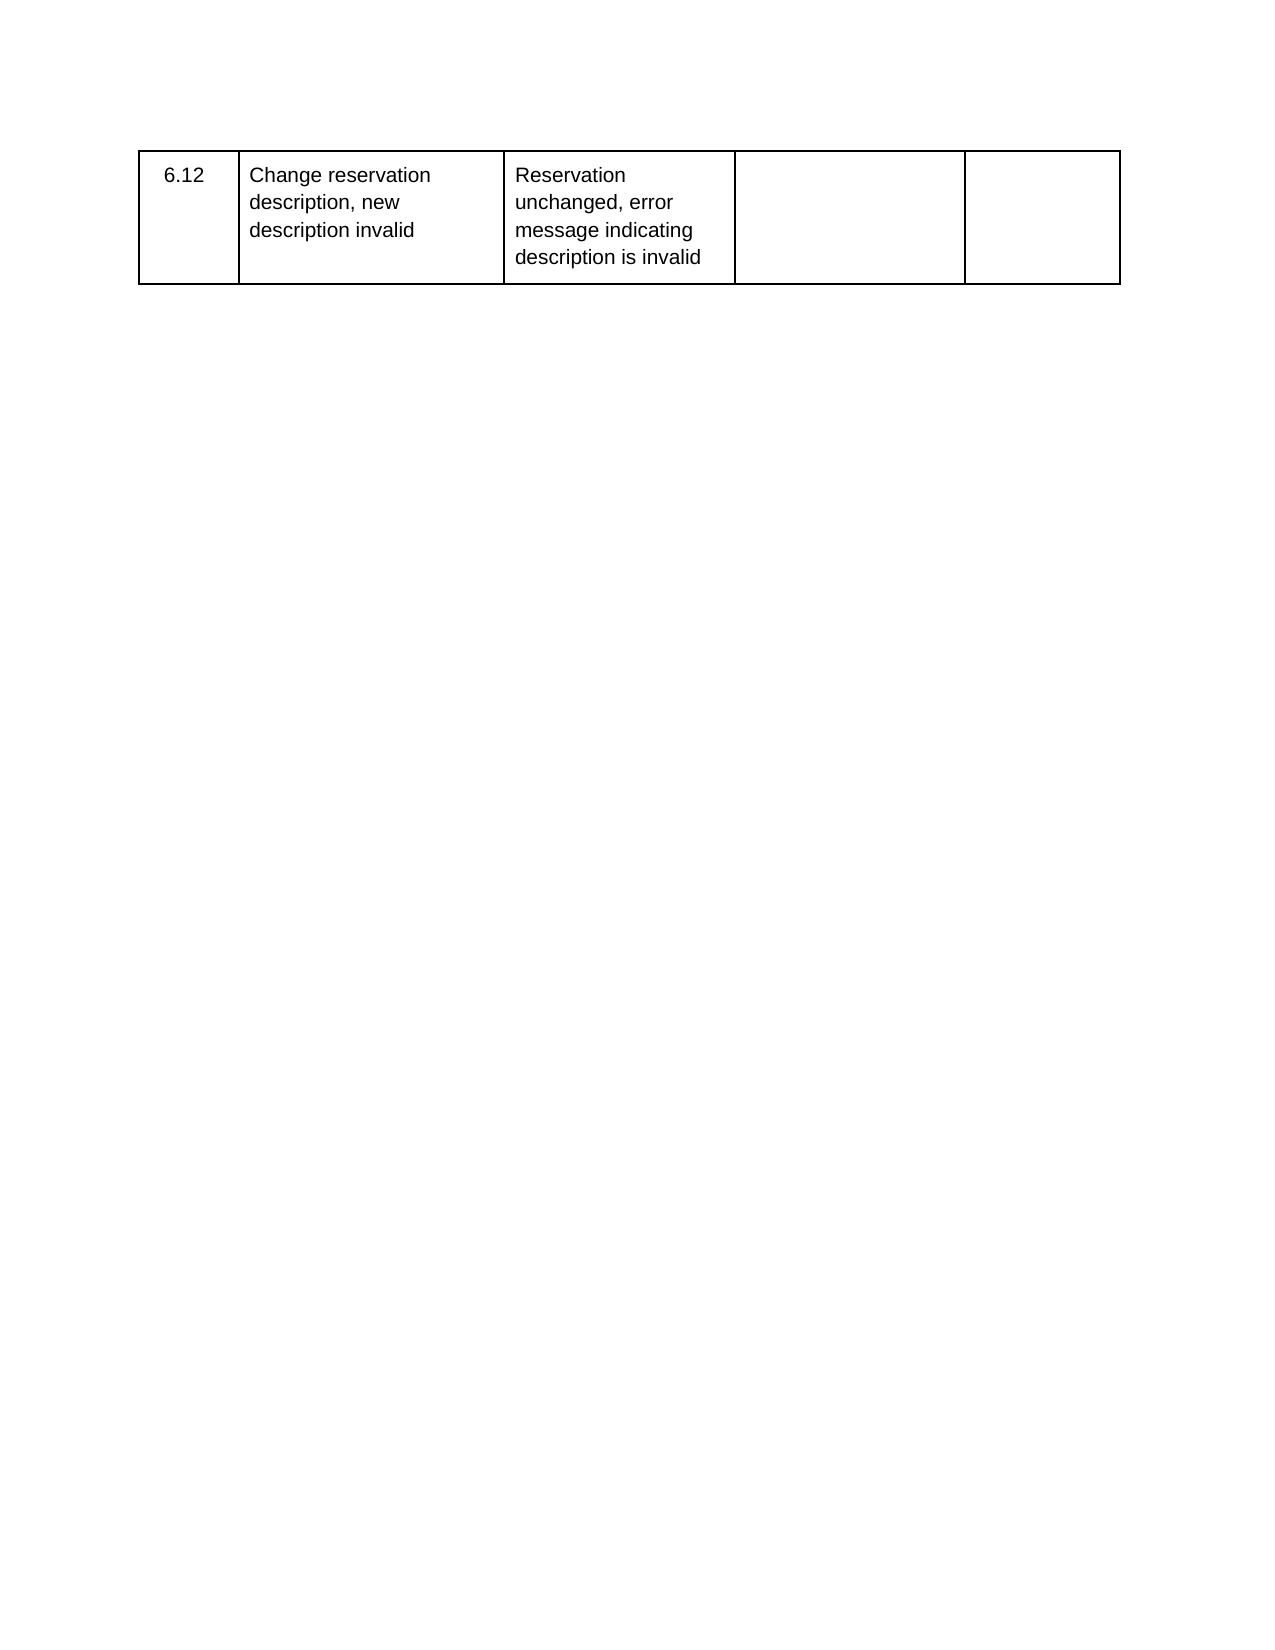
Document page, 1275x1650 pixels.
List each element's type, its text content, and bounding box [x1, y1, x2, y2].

table_cell [966, 152, 1119, 283]
table_cell [736, 152, 964, 283]
table_cell Reservation unchanged, error message indicating description is invalid [505, 152, 734, 283]
table_cell Change reservation description, new description invalid [240, 152, 503, 283]
table_cell 6.12 [140, 152, 238, 283]
